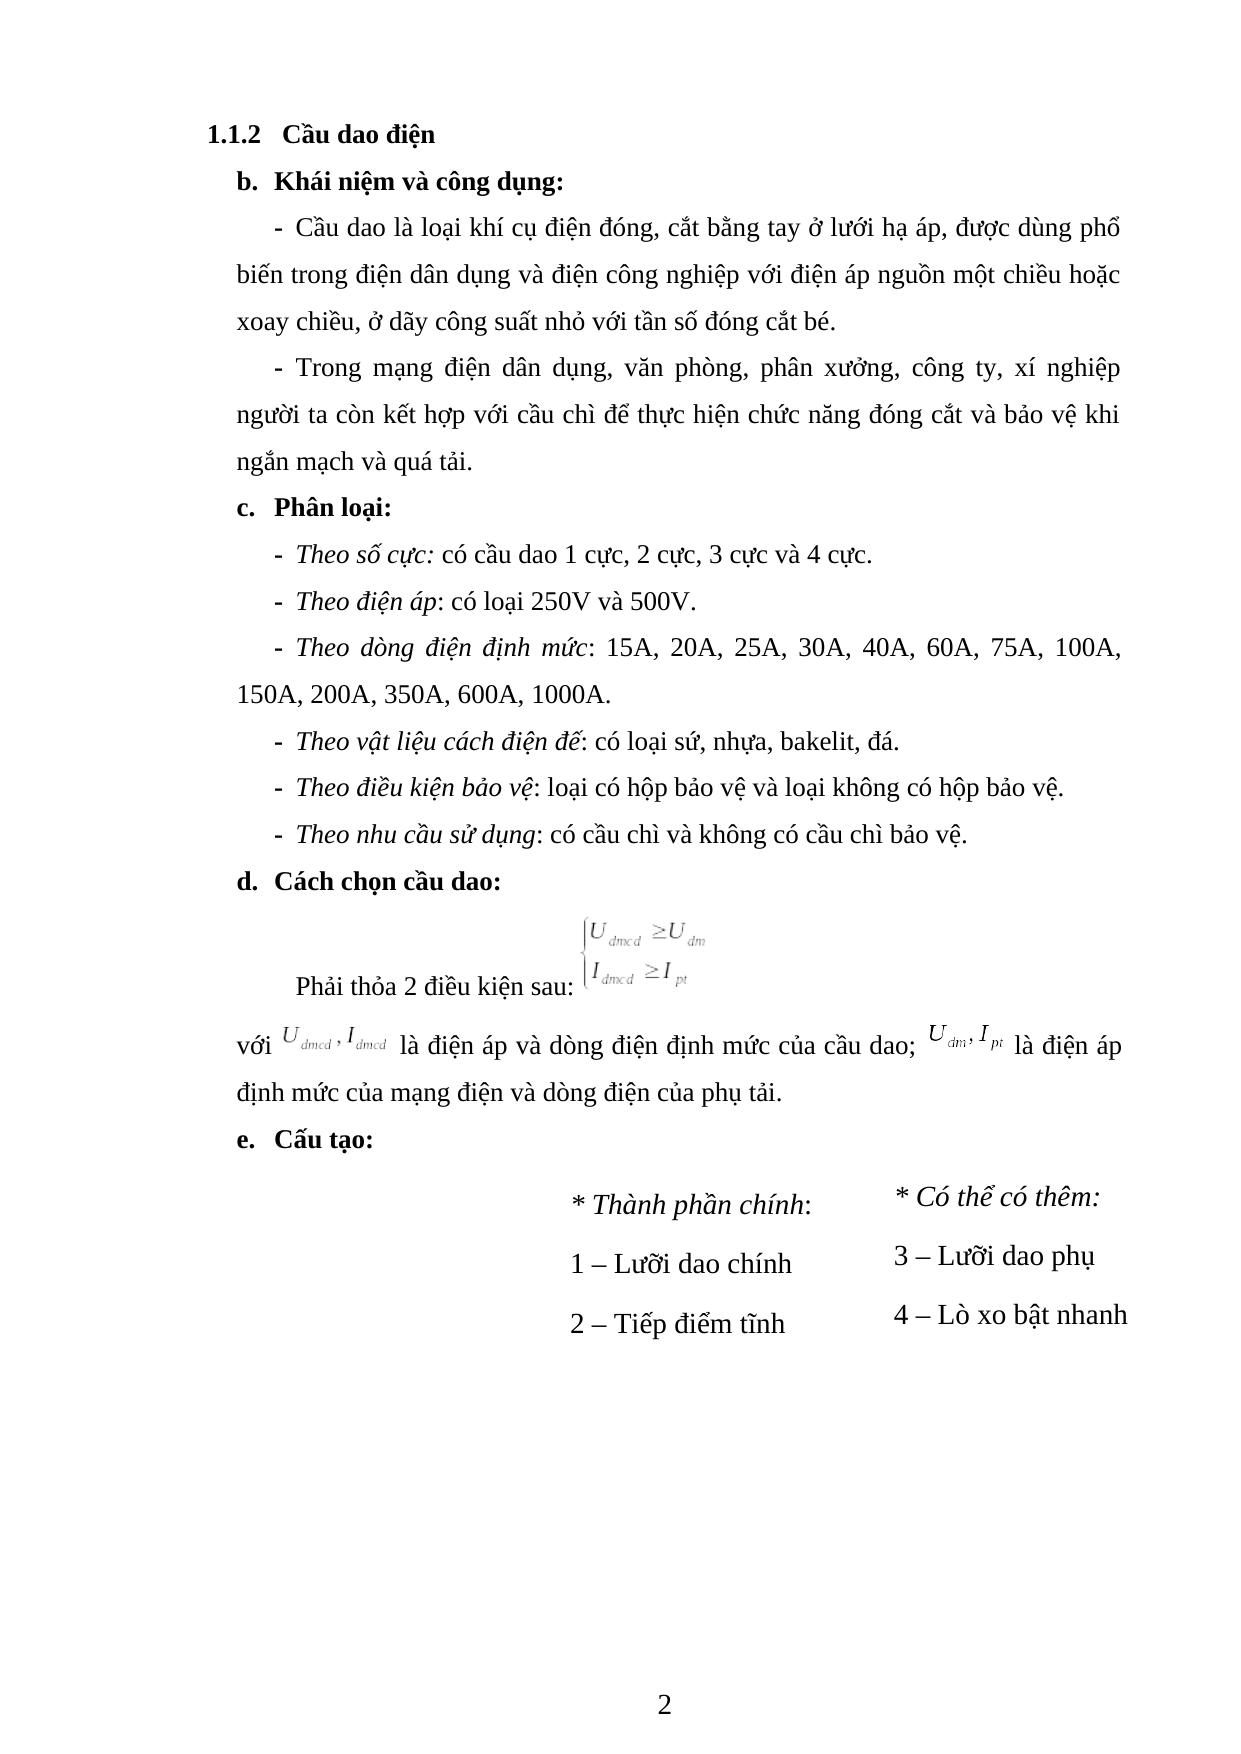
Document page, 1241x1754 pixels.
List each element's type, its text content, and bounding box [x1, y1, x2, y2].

list Theo vật liệu cách điện đế: có loại sứ, nhựa, bakelit, đá. [236, 725, 1122, 756]
list Theo nhu cầu sử dụng: có cầu chì và không có cầu chì bảo vệ. [236, 818, 1122, 849]
list Khái niệm và công dụng: [236, 165, 1122, 196]
list Phải thỏa 2 điều kiện sau: [274, 912, 1122, 1001]
list Theo điều kiện bảo vệ: loại có hộp bảo vệ và loại không có hộp bảo vệ. [236, 772, 1122, 803]
list Trong mạng điện dân dụng, văn phòng, phân xưởng, công ty, xí nghiệp người ta còn kết hợp với cầu chì để thực hiện chức năng đóng cắt và bảo vệ khi ngắn mạch và quá tải. [236, 352, 1122, 476]
list Cầu dao là loại khí cụ điện đóng, cắt bằng tay ở lưới hạ áp, được dùng phổ biến trong điện dân dụng và điện công nghiệp với điện áp nguồn một chiều hoặc xoay chiều, ở dãy công suất nhỏ với tần số đóng cắt bé. [236, 212, 1122, 336]
list Theo số cực: có cầu dao 1 cực, 2 cực, 3 cực và 4 cực. [236, 538, 1122, 569]
list Phân loại: [236, 492, 1122, 523]
list Cấu tạo: [236, 1123, 1122, 1154]
list với là điện áp và dòng điện định mức của cầu dao; là điện áp định mức của mạng điện và dòng điện của phụ tải. [236, 1016, 1122, 1107]
list Theo điện áp: có loại 250V và 500V. [236, 585, 1122, 616]
list Cách chọn cầu dao: [236, 865, 1122, 896]
list Theo dòng điện định mức: 15A, 20A, 25A, 30A, 40A, 60A, 75A, 100A, 150A, 200A, 350A, 600A, 1000A. [236, 632, 1122, 709]
list Cầu dao điện [207, 118, 1122, 149]
